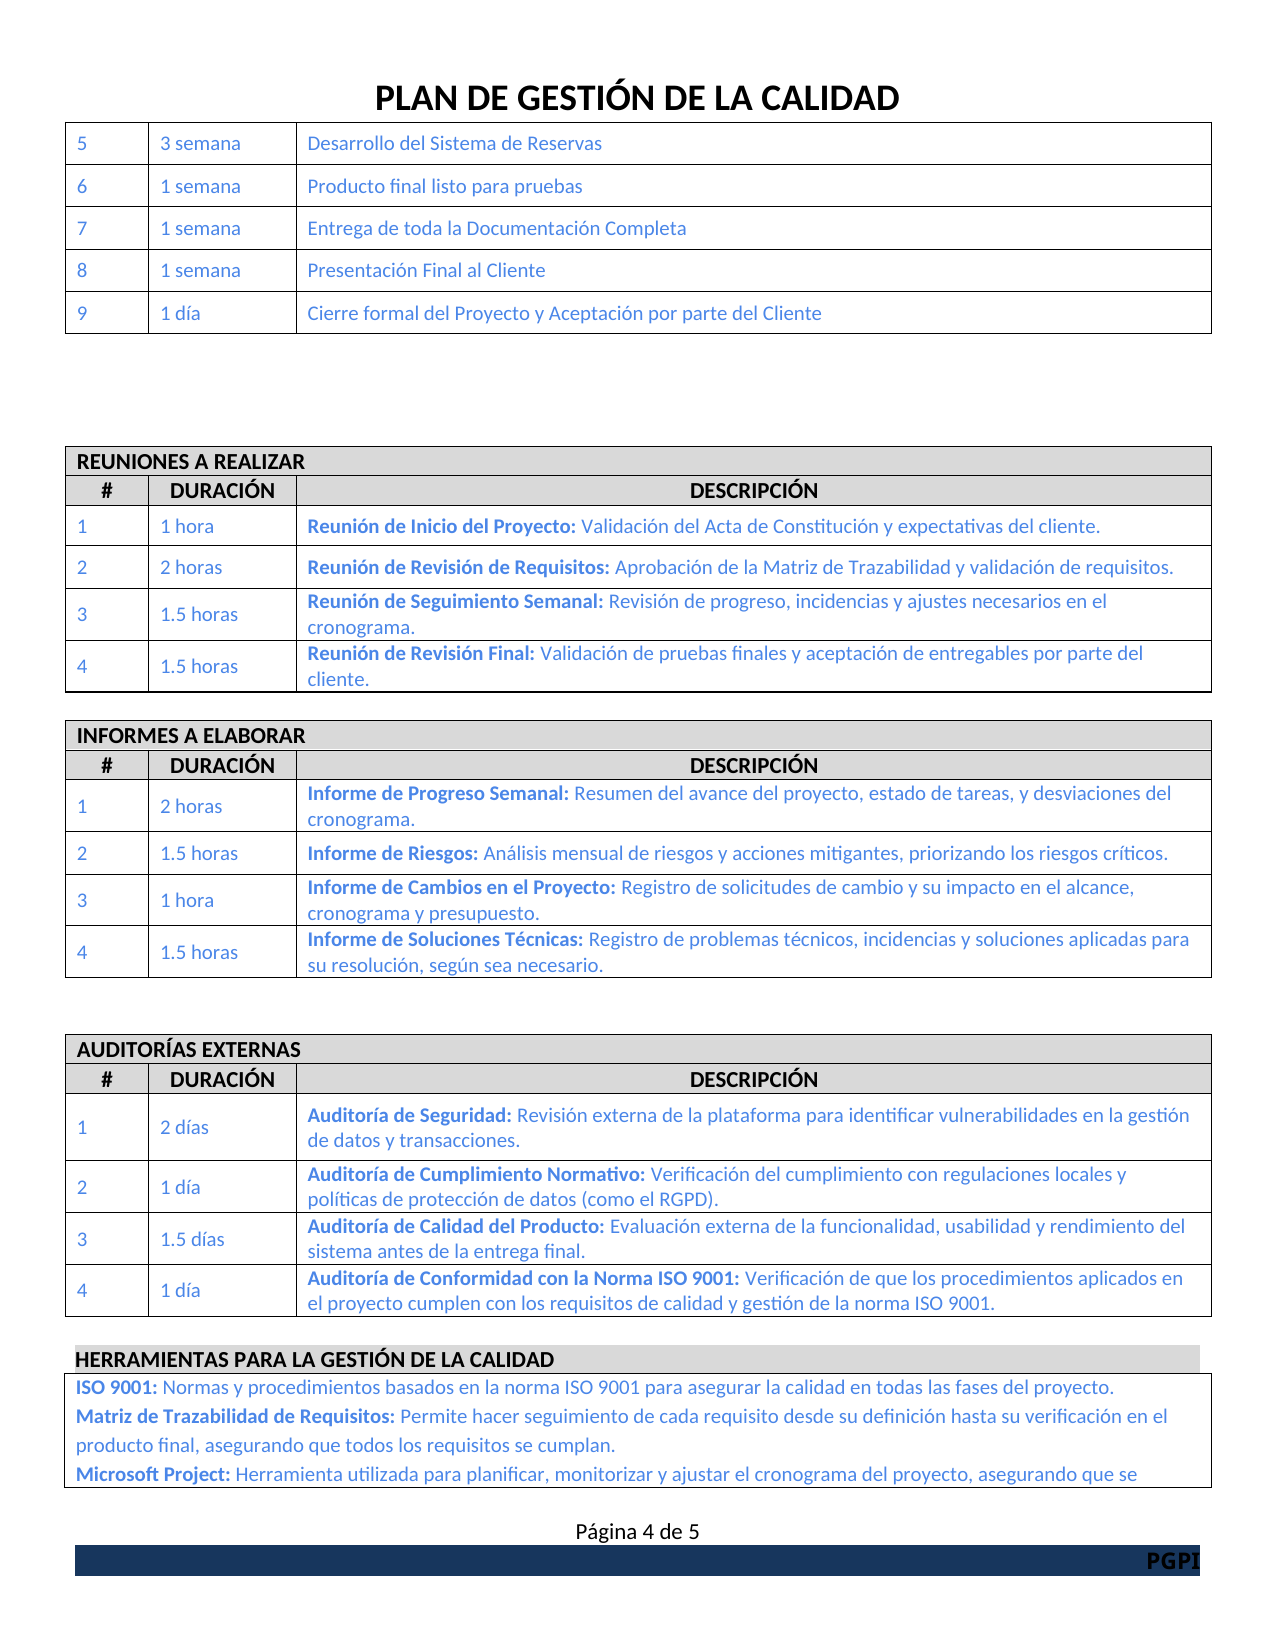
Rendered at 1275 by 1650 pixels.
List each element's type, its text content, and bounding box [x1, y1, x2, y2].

table_cell Auditoría de Seguridad: Revisión externa de la plataforma para identificar vulnerabilidades en la gestión de datos y transacciones. [297, 1094, 1211, 1160]
table_cell DESCRIPCIÓN [297, 751, 1211, 779]
table_header REUNIONES A REALIZAR [66, 447, 1211, 475]
table_cell 1 día [149, 1265, 296, 1316]
table_cell Informe de Cambios en el Proyecto: Registro de solicitudes de cambio y su impacto en el alcance, cronograma y presupuesto. [297, 875, 1211, 925]
table_cell 7 [66, 207, 148, 248]
table_cell Reunión de Seguimiento Semanal: Revisión de progreso, incidencias y ajustes necesarios en el cronograma. [297, 589, 1211, 639]
table_cell Auditoría de Cumplimiento Normativo: Verificación del cumplimiento con regulaciones locales y políticas de protección de datos (como el RGPD). [297, 1161, 1211, 1212]
table_cell Reunión de Revisión Final: Validación de pruebas finales y aceptación de entregables por parte del cliente. [297, 641, 1211, 691]
table_cell Auditoría de Calidad del Producto: Evaluación externa de la funcionalidad, usabilidad y rendimiento del sistema antes de la entrega final. [297, 1213, 1211, 1264]
table_header AUDITORÍAS EXTERNAS [66, 1035, 1211, 1063]
table_cell DURACIÓN [149, 476, 296, 505]
table_cell Reunión de Revisión de Requisitos: Aprobación de la Matriz de Trazabilidad y validación de requisitos. [297, 546, 1211, 588]
table_cell 3 [66, 1213, 148, 1264]
table_cell DURACIÓN [149, 1064, 296, 1093]
table_cell 2 [66, 832, 148, 873]
table_cell 1 hora [149, 875, 296, 925]
text HERRAMIENTAS PARA LA GESTIÓN DE LA CALIDAD [75, 1345, 1200, 1373]
table_cell 2 horas [149, 546, 296, 588]
table_cell DESCRIPCIÓN [297, 476, 1211, 505]
table_cell Presentación Final al Cliente [297, 250, 1211, 291]
table_cell 4 [66, 926, 148, 977]
table_cell 1.5 horas [149, 832, 296, 873]
table_cell 5 [66, 123, 148, 164]
table_header INFORMES A ELABORAR [66, 721, 1211, 749]
table_cell 3 [66, 875, 148, 925]
table_cell Informe de Riesgos: Análisis mensual de riesgos y acciones mitigantes, priorizando los riesgos críticos. [297, 832, 1211, 873]
table_cell 1 [66, 780, 148, 831]
table_cell 8 [66, 250, 148, 291]
table_cell # [66, 751, 148, 779]
table_cell Cierre formal del Proyecto y Aceptación por parte del Cliente [297, 292, 1211, 333]
table_cell 6 [66, 165, 148, 206]
table_cell 1 semana [149, 250, 296, 291]
table_cell 1 [66, 1094, 148, 1160]
table_cell Informe de Progreso Semanal: Resumen del avance del proyecto, estado de tareas, y desviaciones del cronograma. [297, 780, 1211, 831]
table_cell 1 [66, 506, 148, 545]
table_cell 1 día [149, 1161, 296, 1212]
table_cell DURACIÓN [149, 751, 296, 779]
table_cell 1 semana [149, 207, 296, 248]
table_cell 3 [66, 589, 148, 639]
table_cell DESCRIPCIÓN [297, 1064, 1211, 1093]
table_cell Reunión de Inicio del Proyecto: Validación del Acta de Constitución y expectativas del cliente. [297, 506, 1211, 545]
table_cell 4 [66, 641, 148, 691]
table_cell Informe de Soluciones Técnicas: Registro de problemas técnicos, incidencias y soluciones aplicadas para su resolución, según sea necesario. [297, 926, 1211, 977]
table_cell 1 semana [149, 165, 296, 206]
table_cell 1 día [149, 292, 296, 333]
table_cell 2 [66, 546, 148, 588]
table_cell 1.5 horas [149, 641, 296, 691]
table_cell 9 [66, 292, 148, 333]
table_cell # [66, 1064, 148, 1093]
table_cell 2 horas [149, 780, 296, 831]
table_cell 1.5 horas [149, 926, 296, 977]
table_cell 2 días [149, 1094, 296, 1160]
table_cell # [66, 476, 148, 505]
table_cell 4 [66, 1265, 148, 1316]
table_cell 2 [66, 1161, 148, 1212]
table_cell 1 hora [149, 506, 296, 545]
table_cell 3 semana [149, 123, 296, 164]
table_cell Producto final listo para pruebas [297, 165, 1211, 206]
table_cell Entrega de toda la Documentación Completa [297, 207, 1211, 248]
table_cell 1.5 horas [149, 589, 296, 639]
table_cell Auditoría de Conformidad con la Norma ISO 9001: Verificación de que los procedimientos aplicados en el proyecto cumplen con los requisitos de calidad y gestión de la norma ISO 9001. [297, 1265, 1211, 1316]
table_cell 1.5 días [149, 1213, 296, 1264]
table_cell Desarrollo del Sistema de Reservas [297, 123, 1211, 164]
